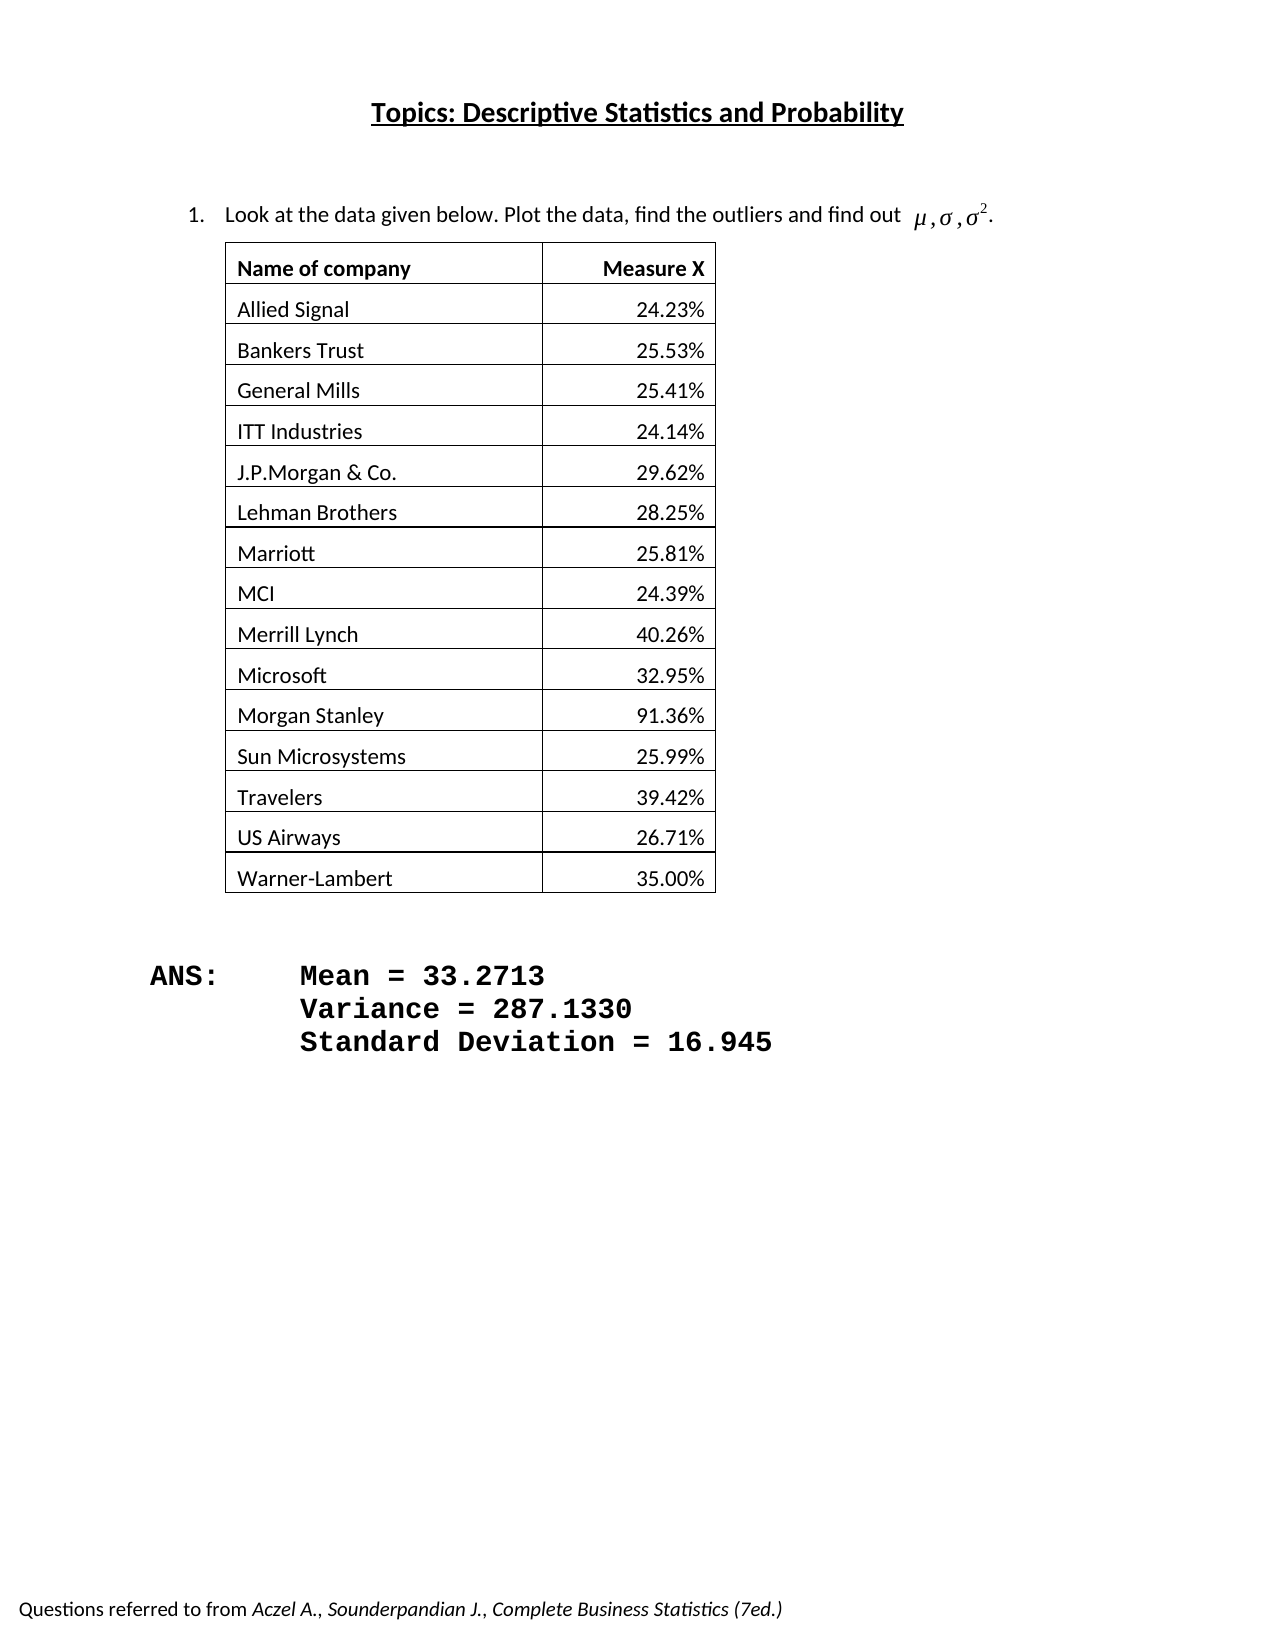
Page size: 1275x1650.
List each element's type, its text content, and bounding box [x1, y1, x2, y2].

table_cell 25.99% [543, 731, 715, 770]
table_cell 25.41% [543, 365, 715, 404]
table_cell Microsoft [226, 649, 542, 689]
table_cell 26.71% [543, 812, 715, 851]
table_cell 24.39% [543, 568, 715, 608]
table_cell MCI [226, 568, 542, 608]
table_cell 91.36% [543, 690, 715, 729]
table_cell Warner-Lambert [226, 853, 542, 892]
table_cell US Airways [226, 812, 542, 851]
text Topics: Descriptive Statistics and Probability [150, 94, 1125, 129]
table_header Measure X [543, 243, 715, 283]
table_cell 25.53% [543, 324, 715, 364]
table_cell ITT Industries [226, 406, 542, 445]
table_cell Sun Microsystems [226, 731, 542, 770]
table_cell 28.25% [543, 487, 715, 526]
table_cell Allied Signal [226, 284, 542, 323]
text ANS: Mean = 33.2713 [150, 962, 1125, 994]
list Look at the data given below. Plot the data, find the outliers and find out . [187, 199, 1125, 230]
text Variance = 287.1330 [150, 994, 1125, 1028]
table_cell 32.95% [543, 649, 715, 689]
table_header Name of company [226, 243, 542, 283]
table_cell Travelers [226, 771, 542, 811]
table_cell 25.81% [543, 528, 715, 567]
table_cell 39.42% [543, 771, 715, 811]
table_cell Marriott [226, 528, 542, 567]
table_cell J.P.Morgan & Co. [226, 446, 542, 486]
text Standard Deviation = 16.945 [150, 1028, 1125, 1094]
table_cell Morgan Stanley [226, 690, 542, 729]
table_cell 35.00% [543, 853, 715, 892]
table_cell General Mills [226, 365, 542, 404]
table_cell Merrill Lynch [226, 609, 542, 648]
table_cell Lehman Brothers [226, 487, 542, 526]
table_cell 29.62% [543, 446, 715, 486]
table_cell 40.26% [543, 609, 715, 648]
table_cell Bankers Trust [226, 324, 542, 364]
table_cell 24.23% [543, 284, 715, 323]
table_cell 24.14% [543, 406, 715, 445]
